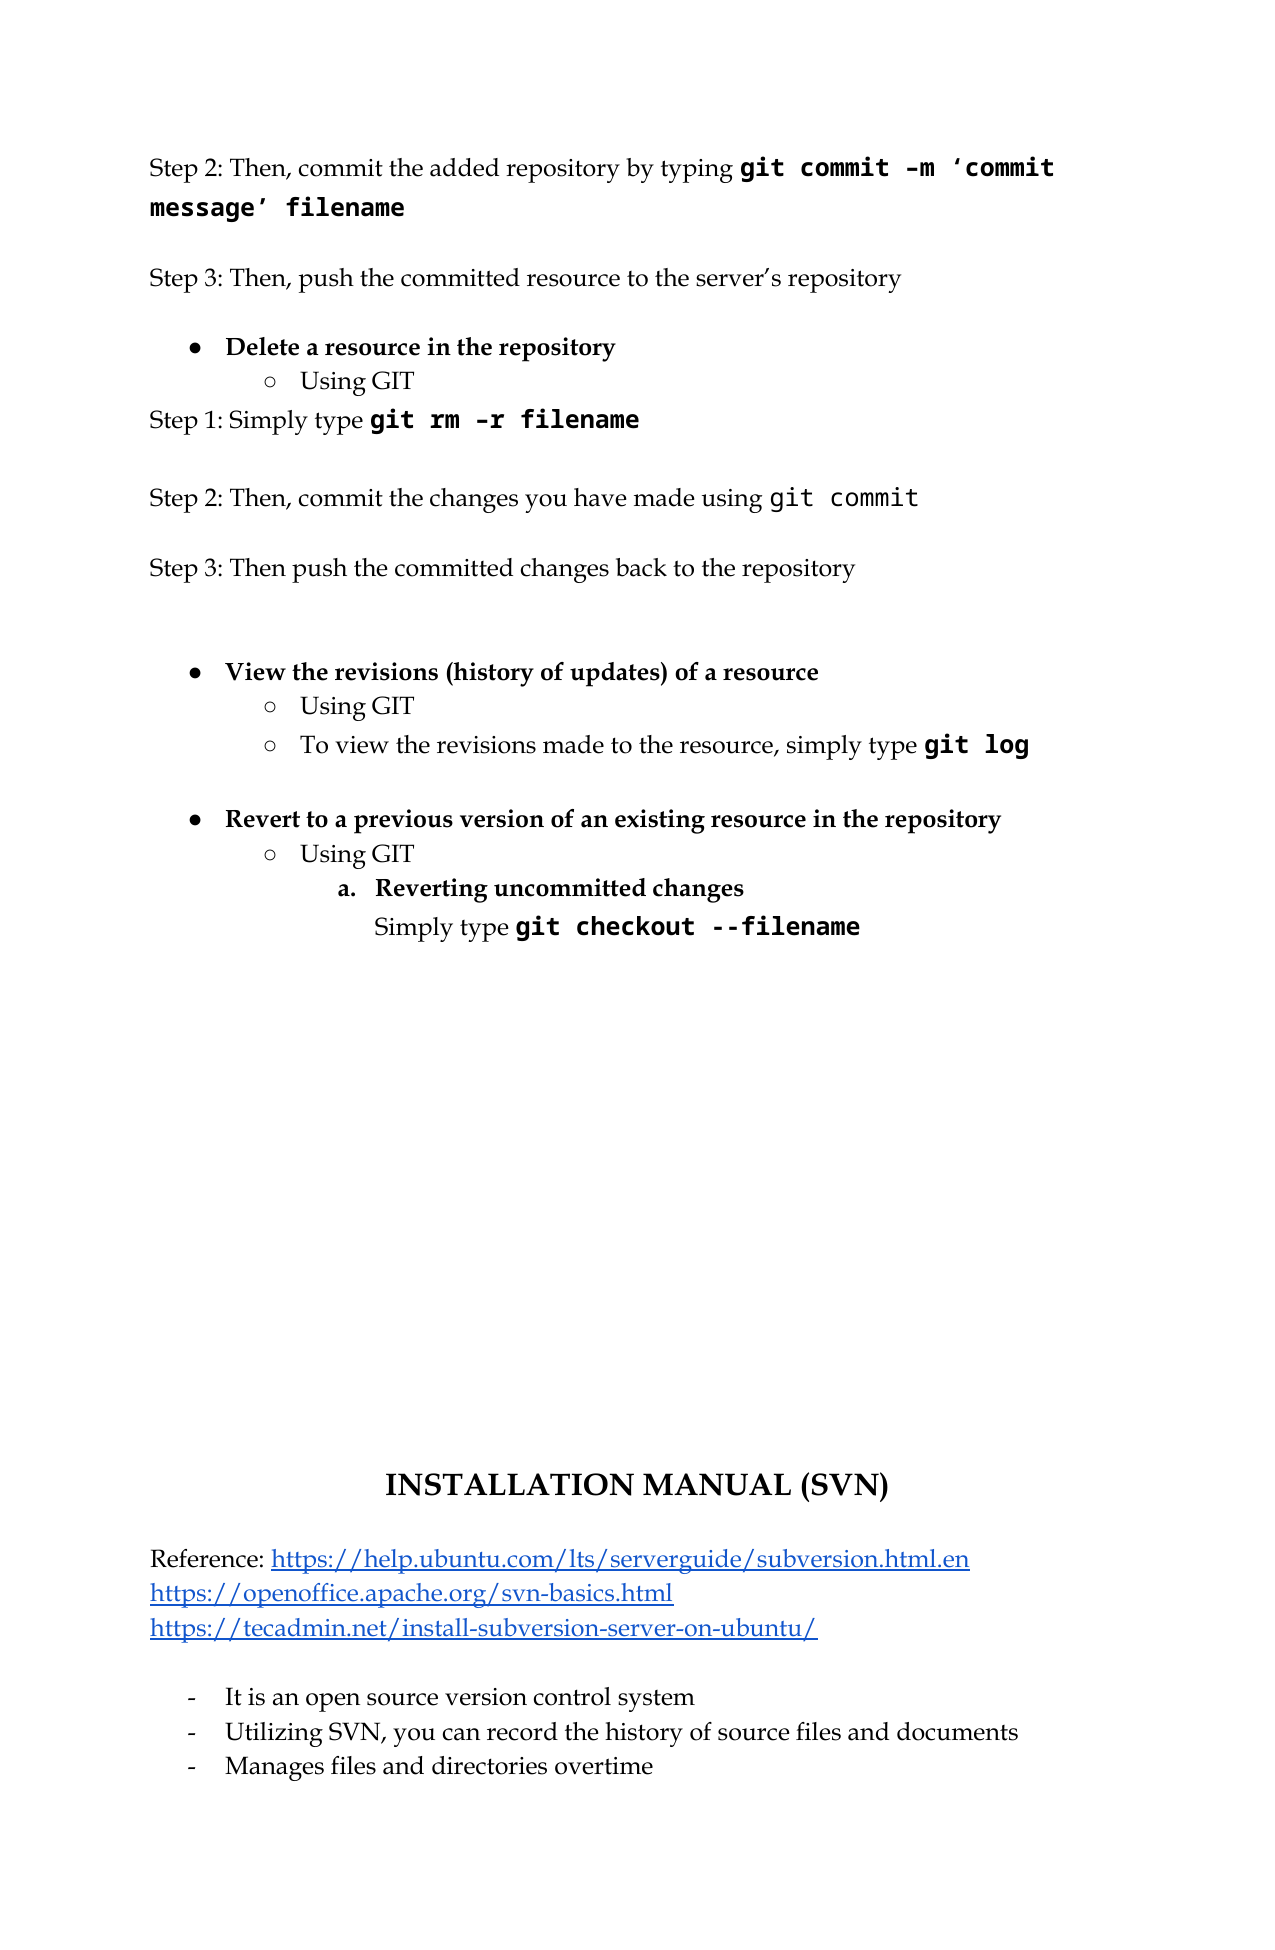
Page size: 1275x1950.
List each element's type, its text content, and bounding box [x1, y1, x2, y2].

list To view the revisions made to the resource, simply type git log [262, 726, 1125, 760]
list Using GIT [262, 839, 1125, 869]
text Step 3: Then push the committed changes back to the repository [150, 553, 1125, 583]
list Manages files and directories overtime [187, 1752, 1125, 1782]
list Using GIT [262, 367, 1125, 397]
list It is an open source version control system [187, 1682, 1125, 1713]
text Reference: https://help.ubuntu.com/lts/serverguide/subversion.html.en [150, 1544, 1125, 1574]
text https://openoffice.apache.org/svn-basics.html [150, 1579, 1125, 1609]
text Step 2: Then, commit the changes you have made using git commit [150, 479, 1125, 514]
text Step 3: Then, push the committed resource to the server’s repository [150, 263, 1125, 293]
list Revert to a previous version of an existing resource in the repository [187, 804, 1125, 835]
list View the revisions (history of updates) of a resource [187, 657, 1125, 687]
list Using GIT [262, 692, 1125, 722]
list Delete a resource in the repository [187, 332, 1125, 362]
text INSTALLATION MANUAL (SVN) [150, 1466, 1125, 1504]
text Step 1: Simply type git rm –r filename [150, 401, 1125, 435]
text https://tecadmin.net/install-subversion-server-on-ubuntu/ [150, 1613, 1125, 1643]
list Utilizing SVN, you can record the history of source files and documents [187, 1717, 1125, 1747]
list Reverting uncommitted changes [337, 874, 1125, 904]
text Step 2: Then, commit the added repository by typing git commit –m ‘commit message’ filename [150, 150, 1125, 223]
text Simply type git checkout --filename [150, 908, 1125, 942]
